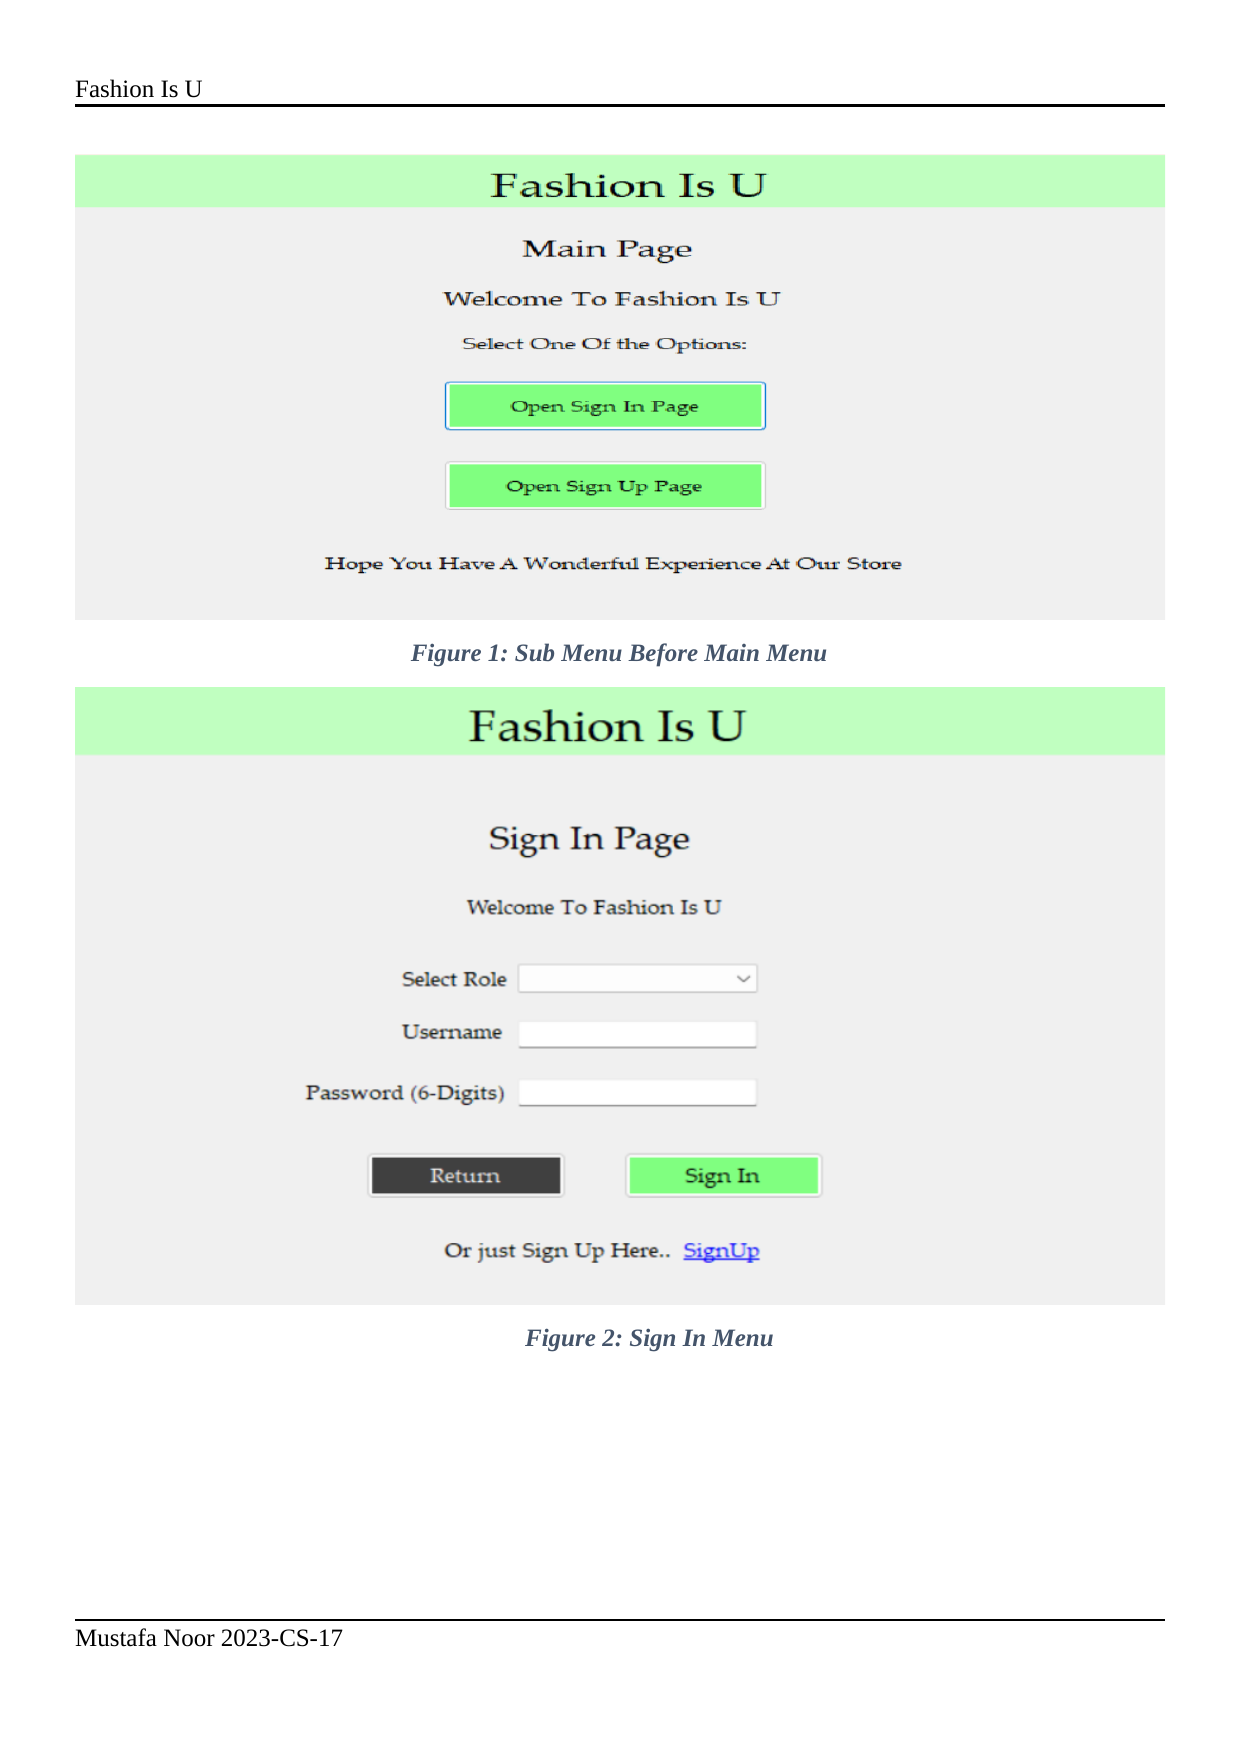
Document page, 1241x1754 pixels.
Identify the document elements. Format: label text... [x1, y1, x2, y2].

text Figure 2: Sign In Menu [450, 1323, 1165, 1352]
picture [75, 154, 1166, 620]
text Figure 1: Sub Menu Before Main Menu [75, 638, 1165, 667]
picture [75, 687, 1166, 1305]
